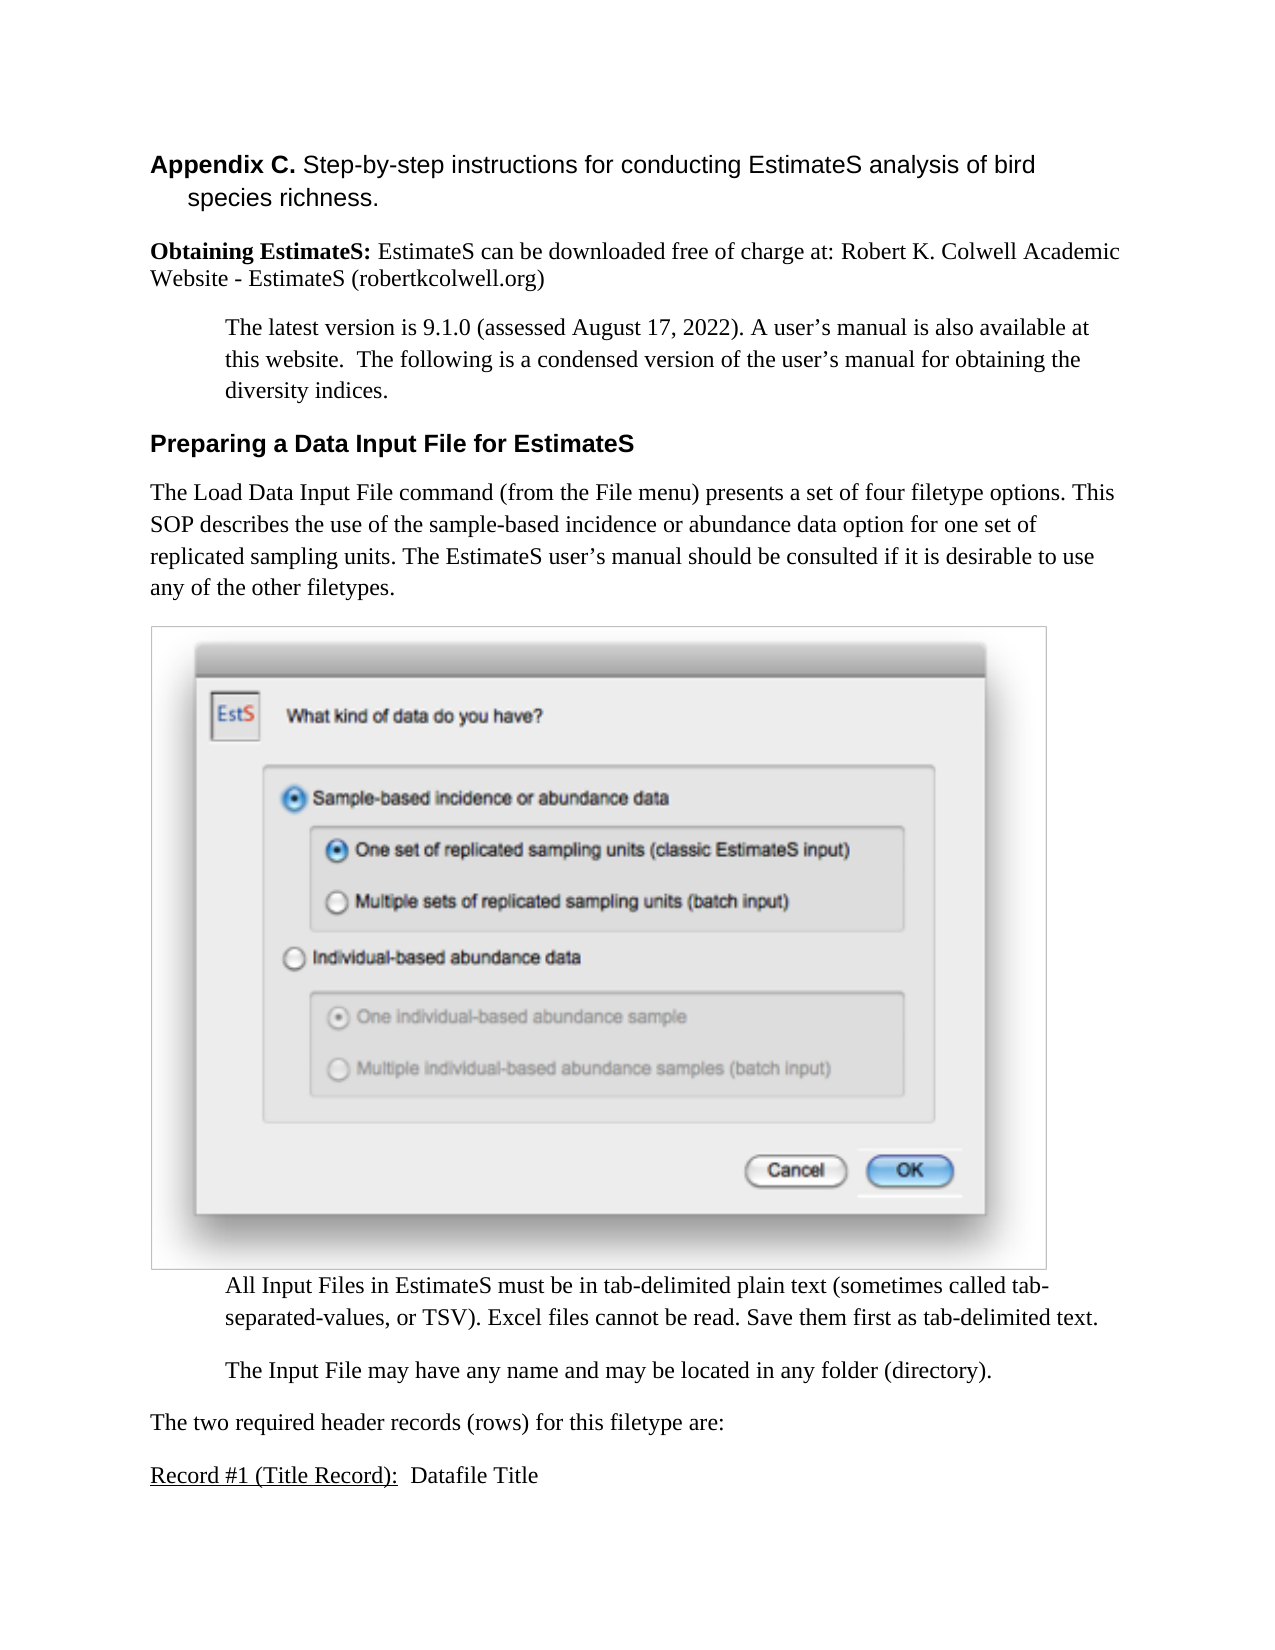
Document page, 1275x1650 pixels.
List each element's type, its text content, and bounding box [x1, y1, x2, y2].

text The Input File may have any name and may be located in any folder (directory). [225, 1356, 1125, 1383]
text All Input Files in EstimateS must be in tab-delimited plain text (sometimes called tab-separated-values, or TSV). Excel files cannot be read. Save them first as tab-delimited text. [225, 1272, 1125, 1331]
text Obtaining EstimateS: EstimateS can be downloaded free of charge at: Robert K. Colwell Academic Website - EstimateS (robertkcolwell.org) [150, 237, 1125, 292]
picture [150, 625, 1050, 1272]
text The latest version is 9.1.0 (assessed August 17, 2022). A user’s manual is also available at this website. The following is a condensed version of the user’s manual for obtaining the diversity indices. [225, 313, 1125, 404]
text Appendix C. Step-by-step instructions for conducting EstimateS analysis of bird species richness. [150, 150, 1125, 212]
text Record #1 (Title Record): Datafile Title [150, 1461, 1125, 1488]
text The Load Data Input File command (from the File menu) presents a set of four filetype options. This SOP describes the use of the sample-based incidence or abundance data option for one set of replicated sampling units. The EstimateS user’s manual should be consulted if it is desirable to use any of the other filetypes. [150, 478, 1125, 601]
text Preparing a Data Input File for EstimateS [150, 429, 1125, 457]
text The two required header records (rows) for this filetype are: [150, 1408, 1125, 1436]
